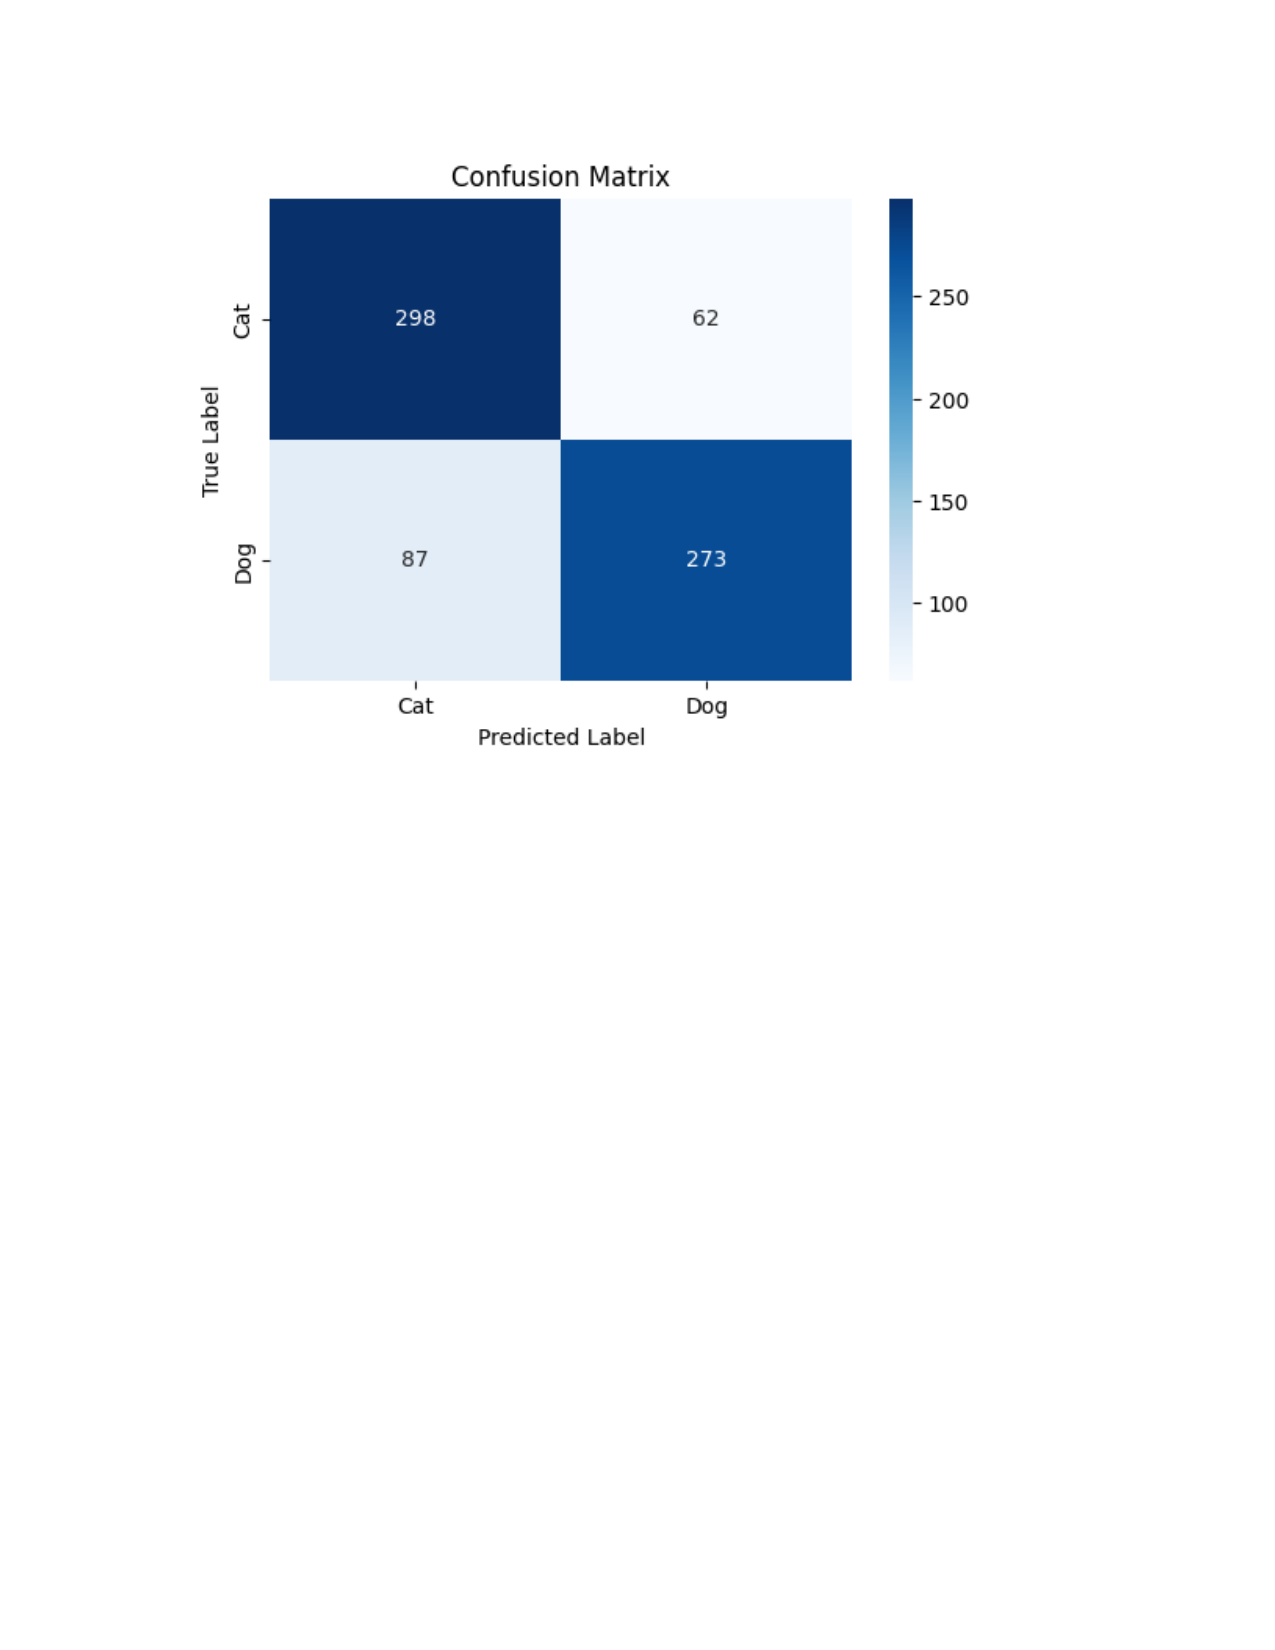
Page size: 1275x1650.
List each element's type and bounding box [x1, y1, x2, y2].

picture [187, 150, 985, 764]
